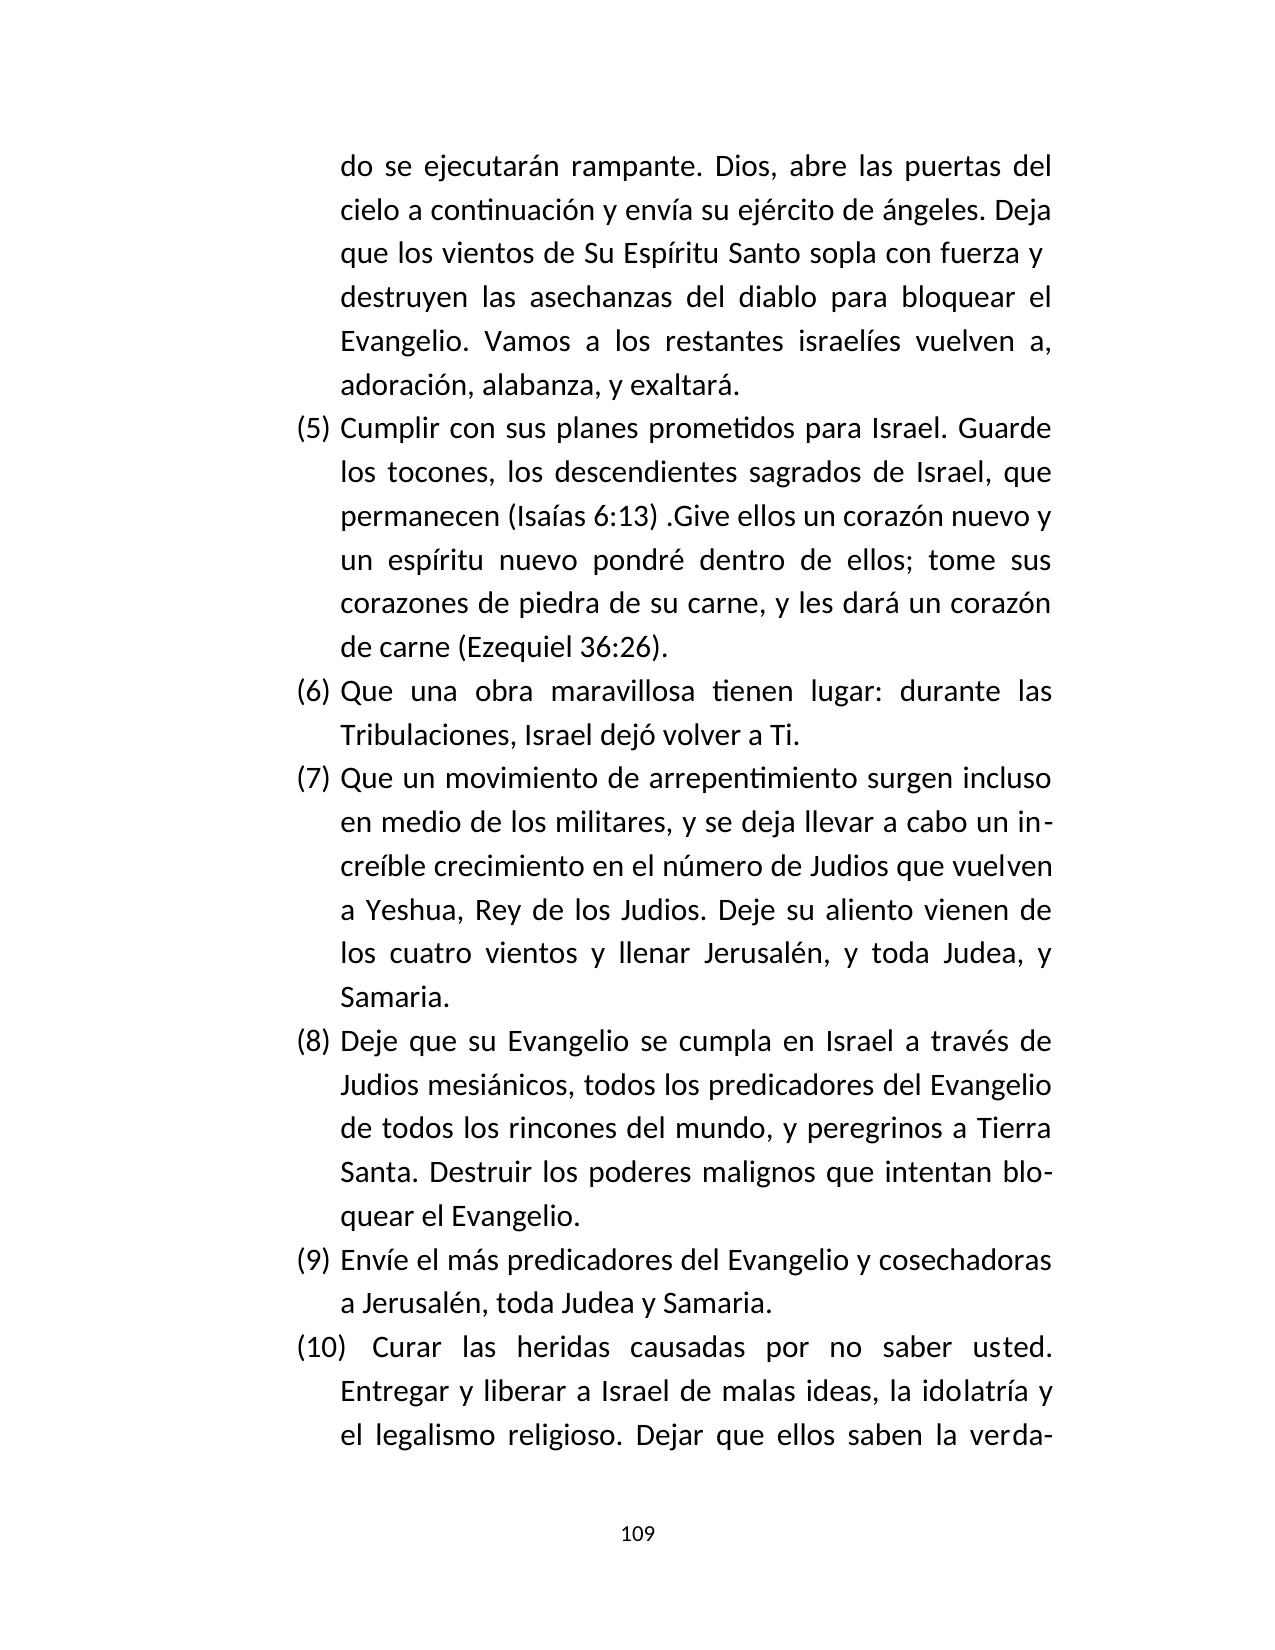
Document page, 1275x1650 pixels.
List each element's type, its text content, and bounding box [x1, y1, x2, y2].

list Deje que su Evangelio se cumpla en Israel a través de Judios mesiánicos, todos los predicadores del Evangelio de todos los rincones del mundo, y peregrinos a Tierra Santa. Destruir los poderes malignos que intentan bloquear el Evangelio. [296, 1021, 1053, 1234]
list Envíe el más predicadores del Evangelio y cosechadoras a Jerusalén, toda Judea y Samaria. [296, 1239, 1053, 1321]
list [296, 1327, 1053, 1453]
list Que una obra maravillosa tienen lugar: durante las Tribulaciones, Israel dejó volver a Ti. [296, 671, 1053, 753]
list Cumplir con sus planes prometidos para Israel. Guarde los tocones, los descendientes sagrados de Israel, que permanecen (Isaías 6:13) .Give ellos un corazón nuevo y un espíritu nuevo pondré dentro de ellos; tome sus corazones de piedra de su carne, y les dará un corazón de carne (Ezequiel 36:26). [296, 408, 1053, 665]
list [296, 146, 1053, 403]
list Que un movimiento de arrepentimiento surgen incluso en medio de los militares, y se deja llevar a cabo un increíble crecimiento en el número de Judios que vuelven a Yeshua, Rey de los Judios. Deje su aliento vienen de los cuatro vientos y llenar Jerusalén, y toda Judea, y Samaria. [296, 758, 1053, 1015]
